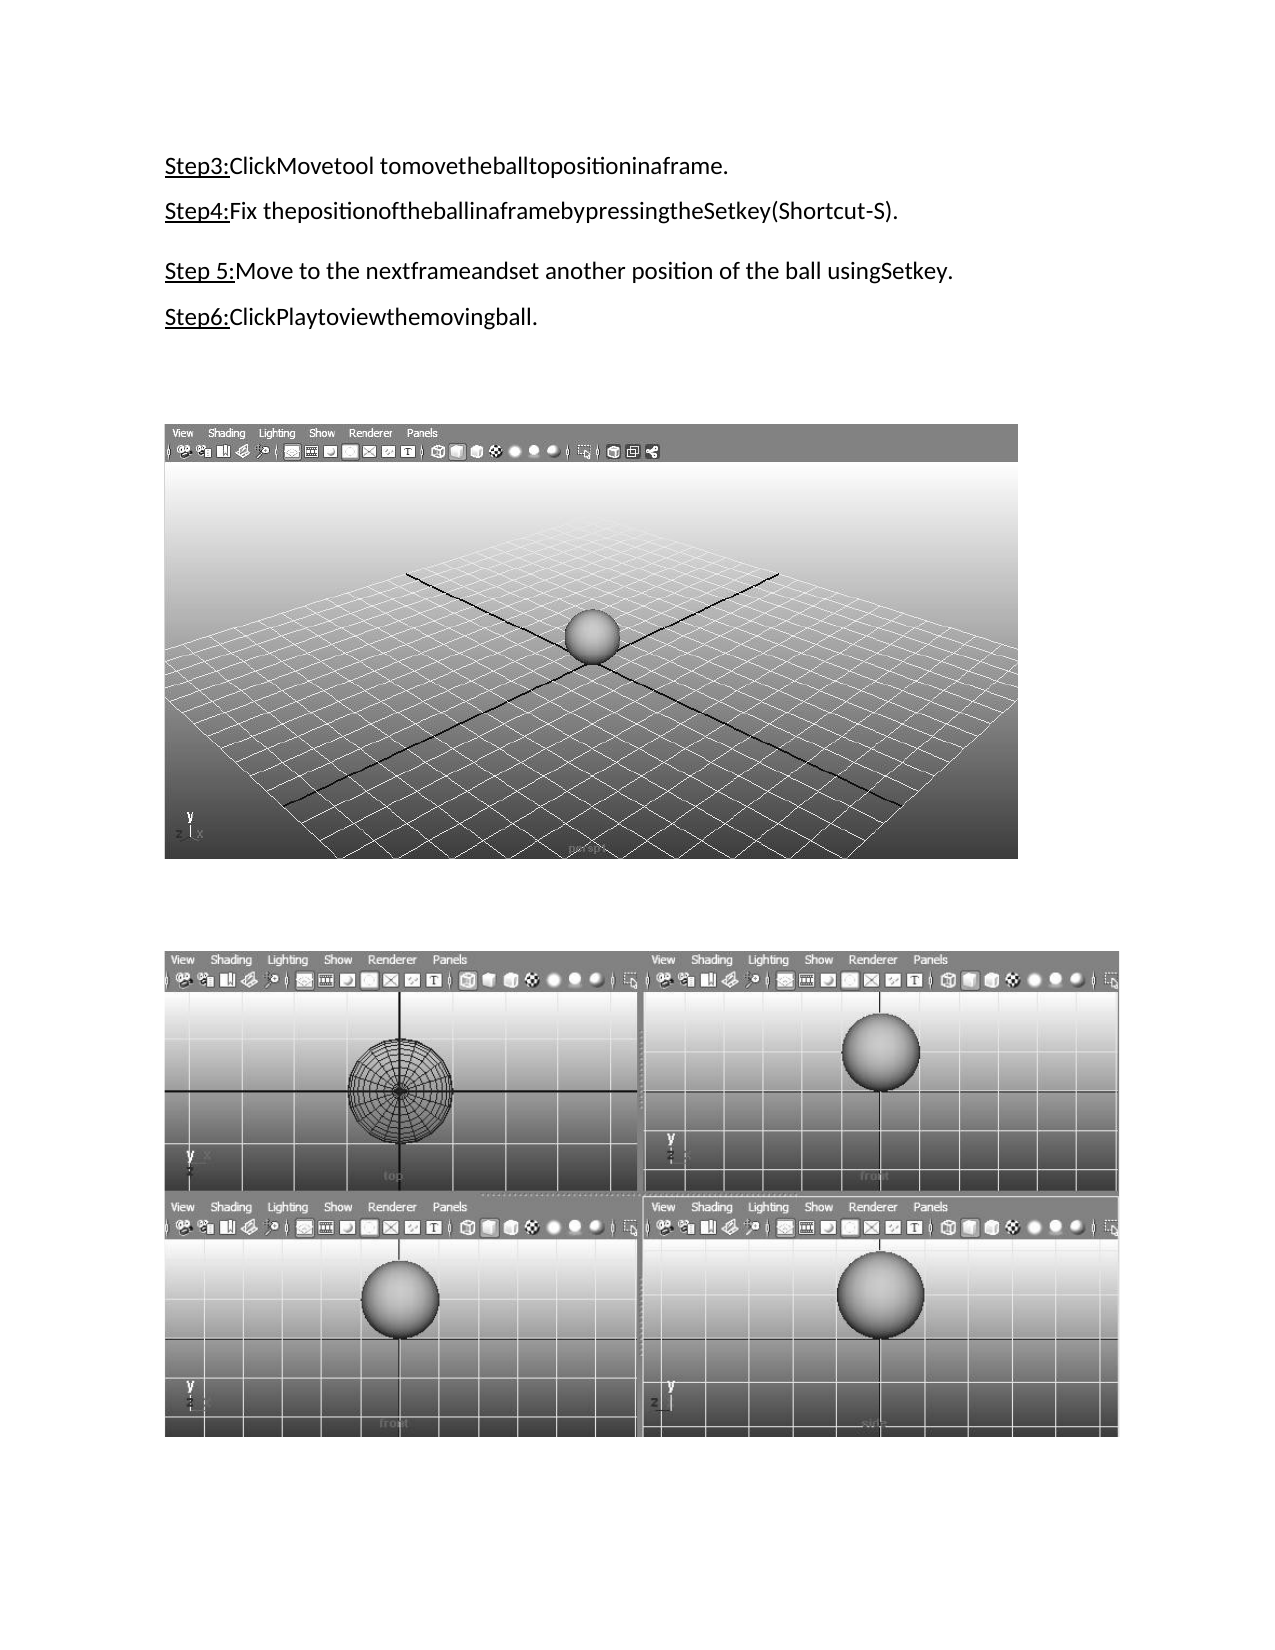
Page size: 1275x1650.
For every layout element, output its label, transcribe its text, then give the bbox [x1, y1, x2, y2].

text Step4:Fix thepositionoftheballinaframebypressingtheSetkey(Shortcut-S). [164, 195, 1004, 225]
text Step 5:Move to the nextframeandset another position of the ball usingSetkey. [164, 255, 1004, 285]
text Step3:ClickMovetool tomovetheballtopositioninaframe. [164, 150, 1125, 181]
picture [164, 951, 1120, 1437]
text Step6:ClickPlaytoviewthemovingball. [164, 301, 1125, 331]
picture [164, 424, 1018, 859]
